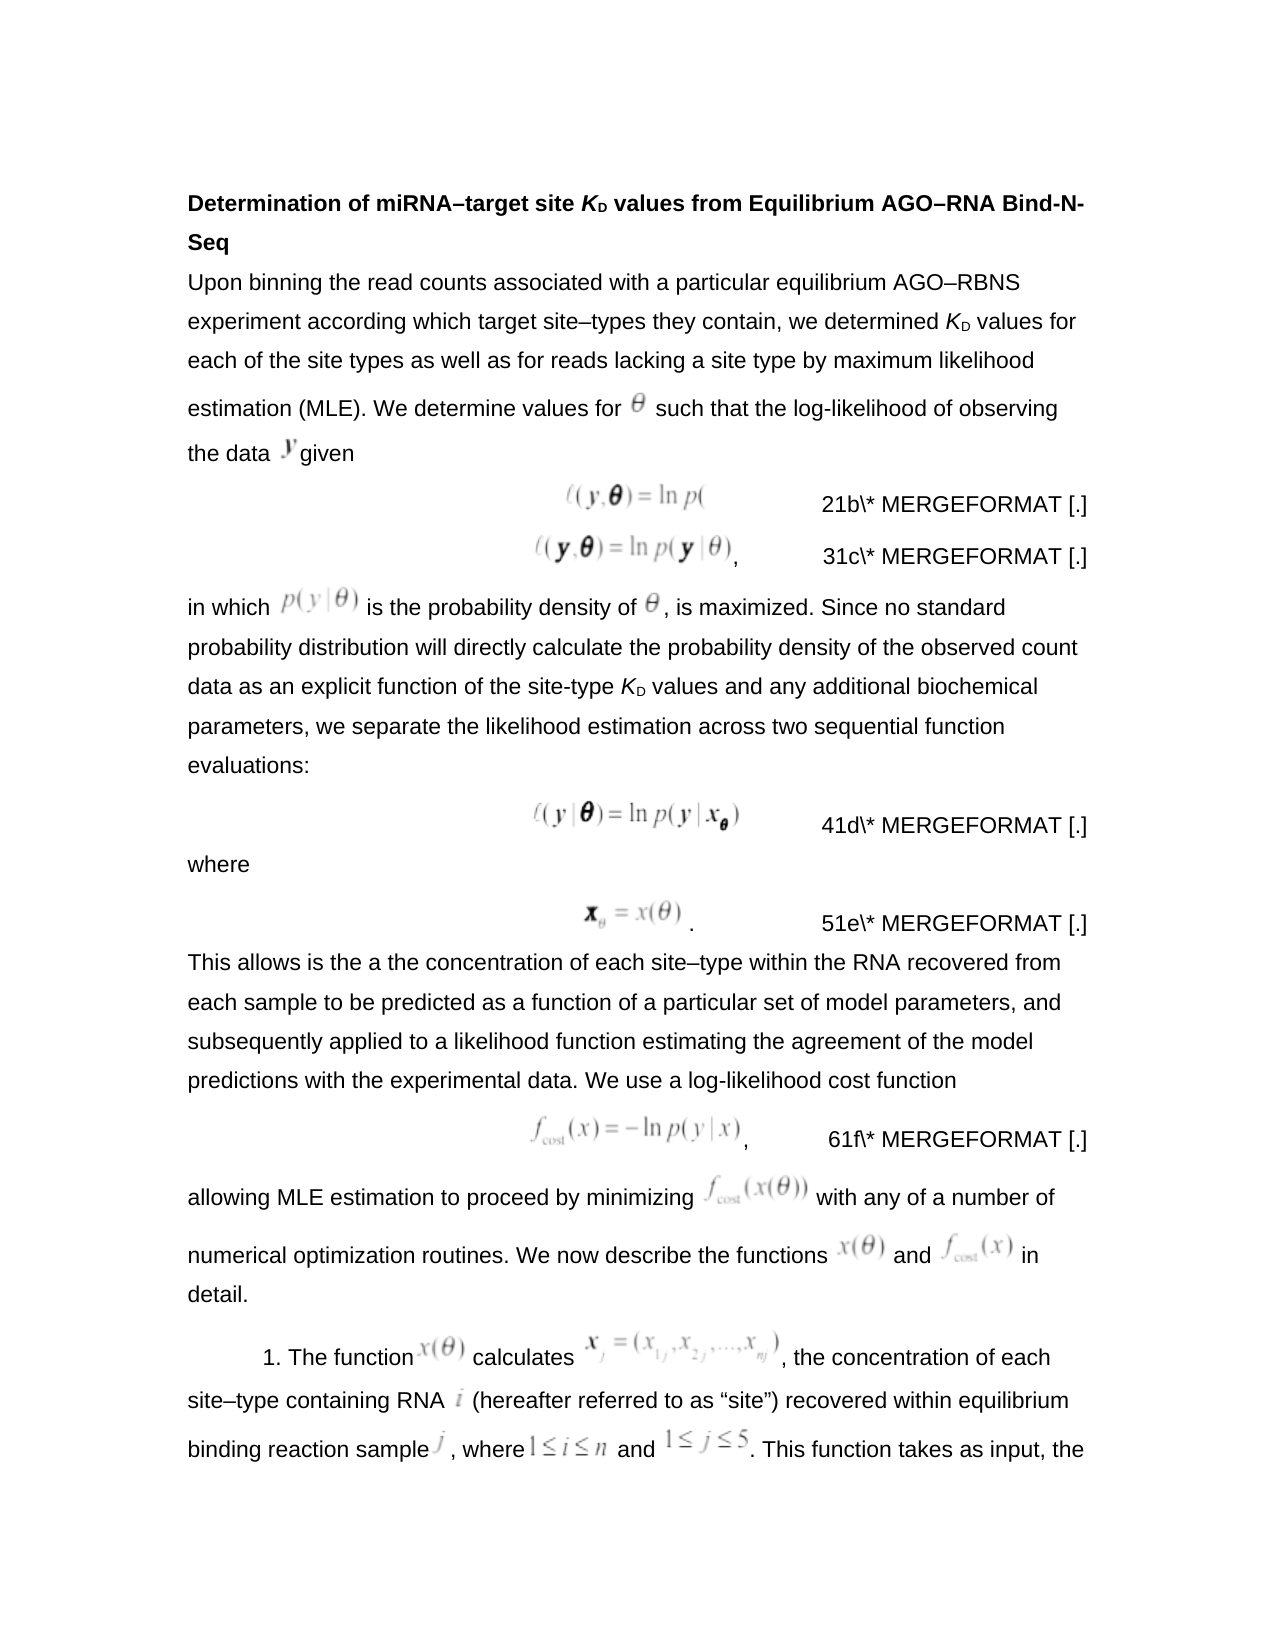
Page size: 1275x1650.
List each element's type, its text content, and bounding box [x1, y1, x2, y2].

text Determination of miRNA–target site KD values from Equilibrium AGO–RNA Bind-N-Seq [187, 189, 1087, 255]
text , [187, 531, 1087, 569]
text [187, 1321, 1087, 1463]
text This allows is the a the concentration of each site–type within the RNA recovered from each sample to be predicted as a function of a particular set of model parameters, and subsequently applied to a likelihood function estimating the agreement of the model predictions with the experimental data. We use a log-likelihood cost function [187, 949, 1087, 1094]
text , [187, 1107, 1087, 1152]
text allowing MLE estimation to proceed by minimizing with any of a number of numerical optimization routines. We now describe the functions and in detail. [187, 1165, 1087, 1308]
text . [187, 891, 1087, 936]
text in which is the probability density of , is maximized. Since no standard probability distribution will directly calculate the probability density of the observed count data as an explicit function of the site-type KD values and any additional biochemical parameters, we separate the likelihood estimation across two sequential function evaluations: [187, 582, 1087, 779]
text Upon binning the read counts associated with a particular equilibrium AGO–RBNS experiment according which target site–types they contain, we determined KD values for each of the site types as well as for reads lacking a site type by maximum likelihood estimation (MLE). We determine values for such that the log-likelihood of observing the data given [187, 268, 1087, 466]
text where [187, 851, 1087, 878]
